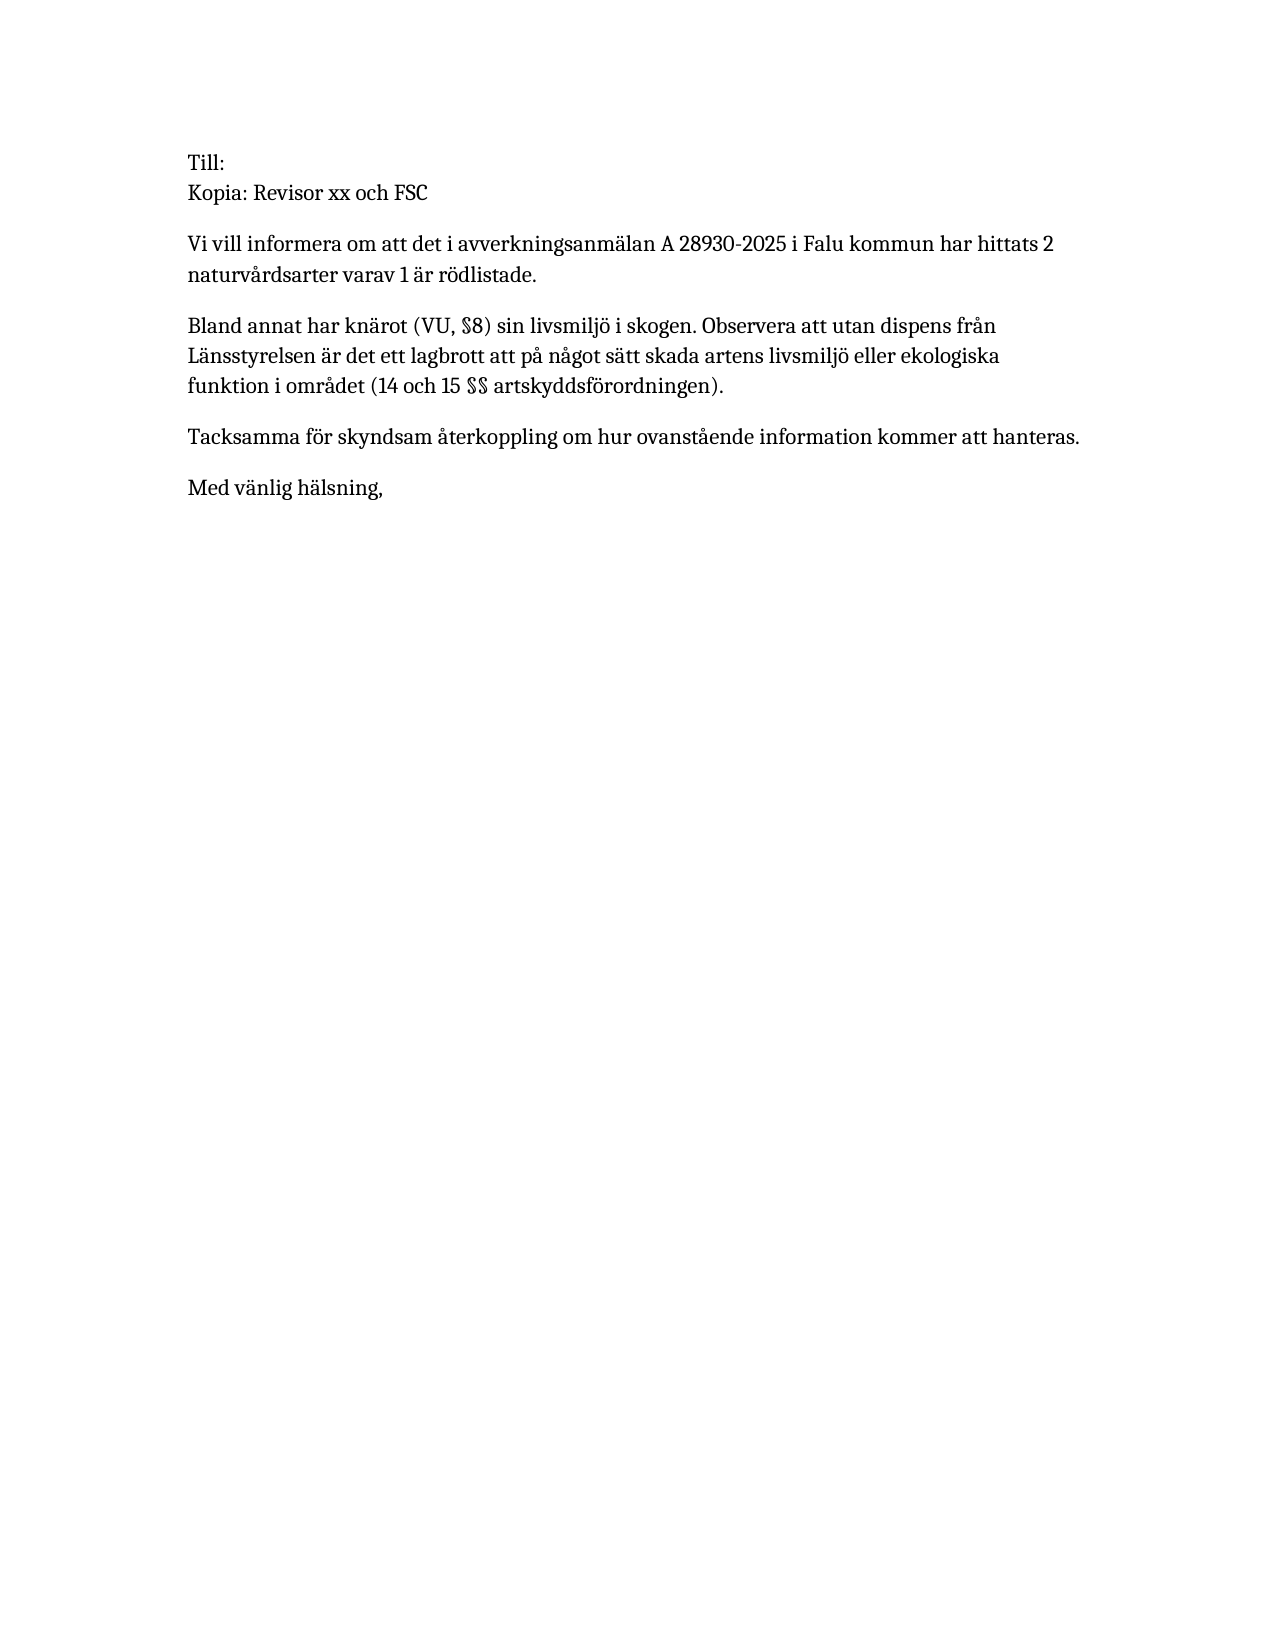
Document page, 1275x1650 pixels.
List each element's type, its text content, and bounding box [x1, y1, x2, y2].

text Med vänlig hälsning, [187, 475, 1087, 532]
text Bland annat har knärot (VU, §8) sin livsmiljö i skogen. Observera att utan dispens från Länsstyrelsen är det ett lagbrott att på något sätt skada artens livsmiljö eller ekologiska funktion i området (14 och 15 §§ artskyddsförordningen). [187, 312, 1087, 399]
text Tacksamma för skyndsam återkoppling om hur ovanstående information kommer att hanteras. [187, 424, 1087, 450]
text Vi vill informera om att det i avverkningsanmälan A 28930-2025 i Falu kommun har hittats 2 naturvårdsarter varav 1 är rödlistade. [187, 231, 1087, 288]
text Till: Kopia: Revisor xx och FSC [187, 150, 1087, 207]
